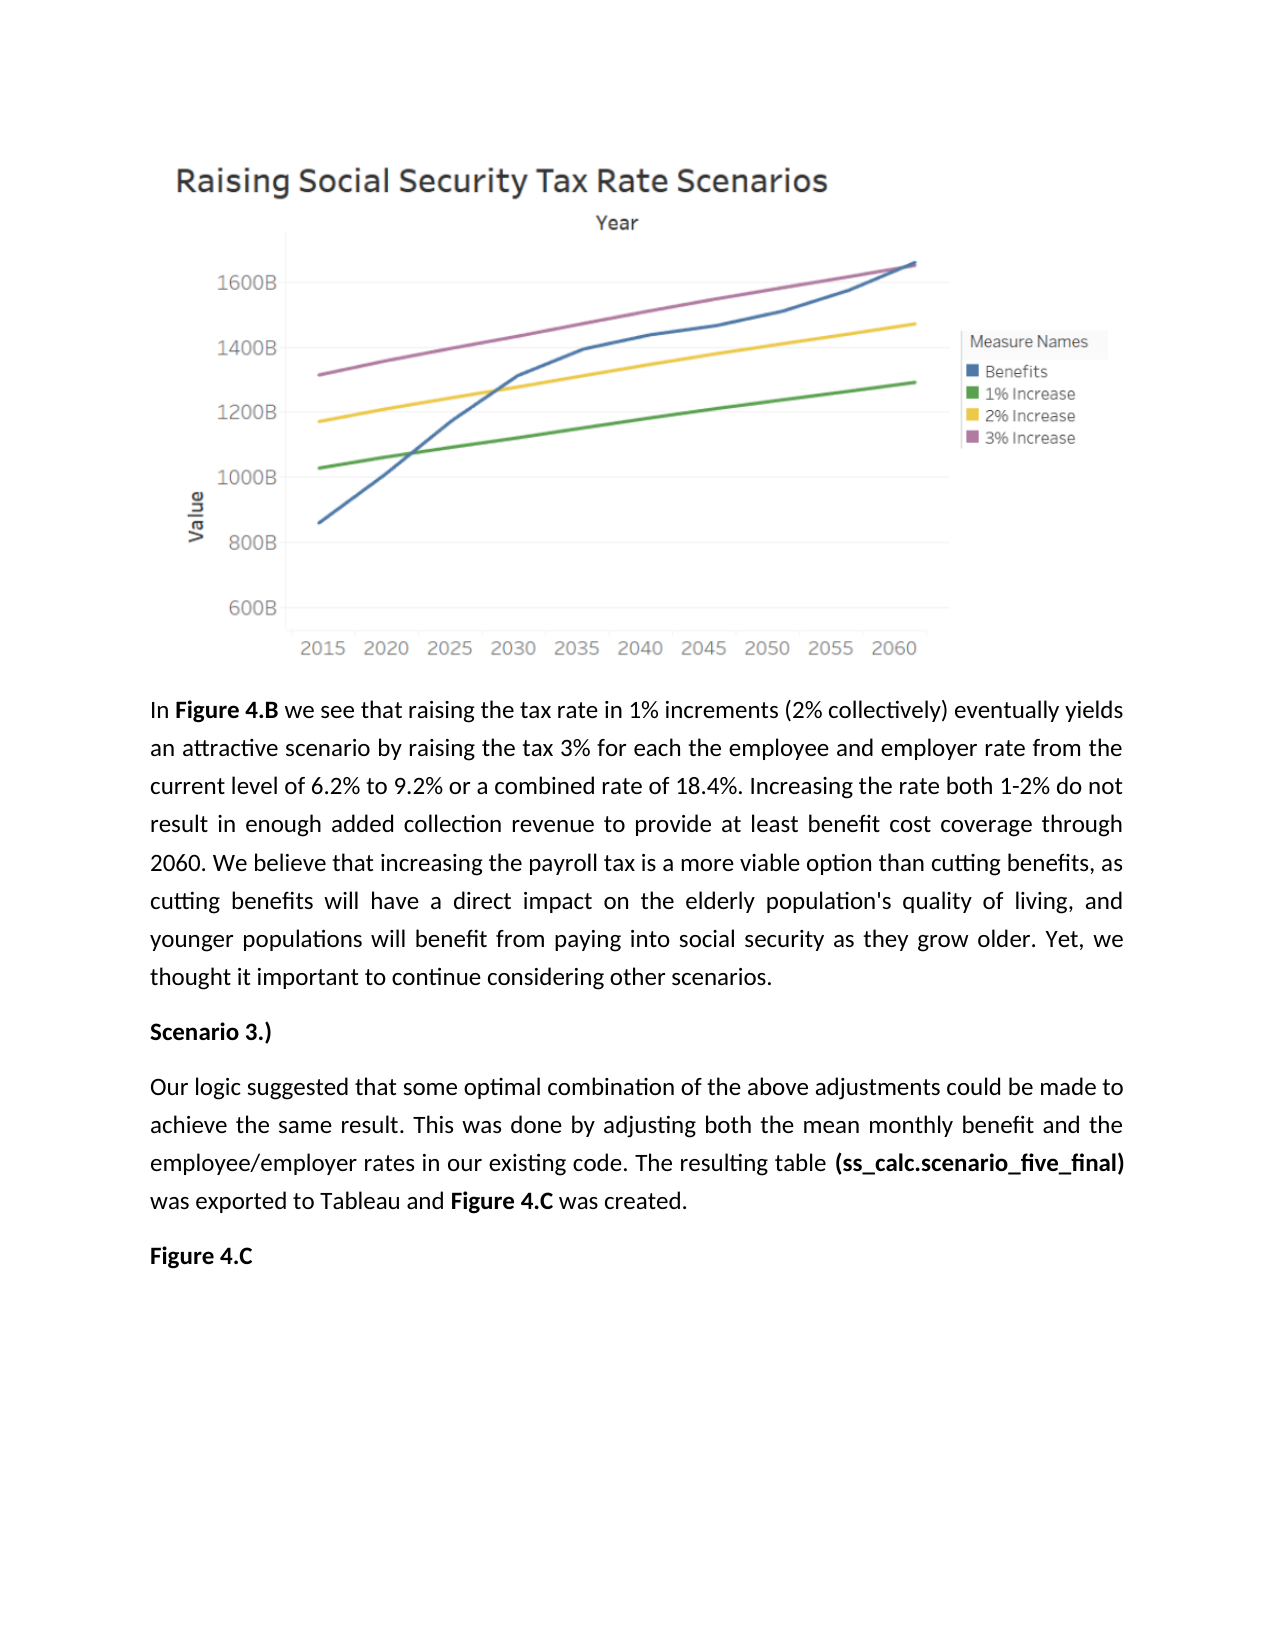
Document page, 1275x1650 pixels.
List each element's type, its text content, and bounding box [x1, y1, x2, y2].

text Figure 4.C [150, 1240, 1125, 1270]
text Scenario 3.) [150, 1016, 1125, 1046]
text Our logic suggested that some optimal combination of the above adjustments could be made to achieve the same result. This was done by adjusting both the mean monthly benefit and the employee/employer rates in our existing code. The resulting table (ss_calc.scenario_five_final) was exported to Tableau and Figure 4.C was created. [150, 1071, 1125, 1216]
text In Figure 4.B we see that raising the tax rate in 1% increments (2% collectively) eventually yields an attractive scenario by raising the tax 3% for each the employee and employer rate from the current level of 6.2% to 9.2% or a combined rate of 18.4%. Increasing the rate both 1-2% do not result in enough added collection revenue to provide at least benefit cost coverage through 2060. We believe that increasing the payroll tax is a more viable option than cutting benefits, as cutting benefits will have a direct impact on the elderly population's quality of living, and younger populations will benefit from paying into social security as they grow older. Yet, we thought it important to continue considering other scenarios. [150, 694, 1125, 992]
picture [150, 150, 1111, 671]
